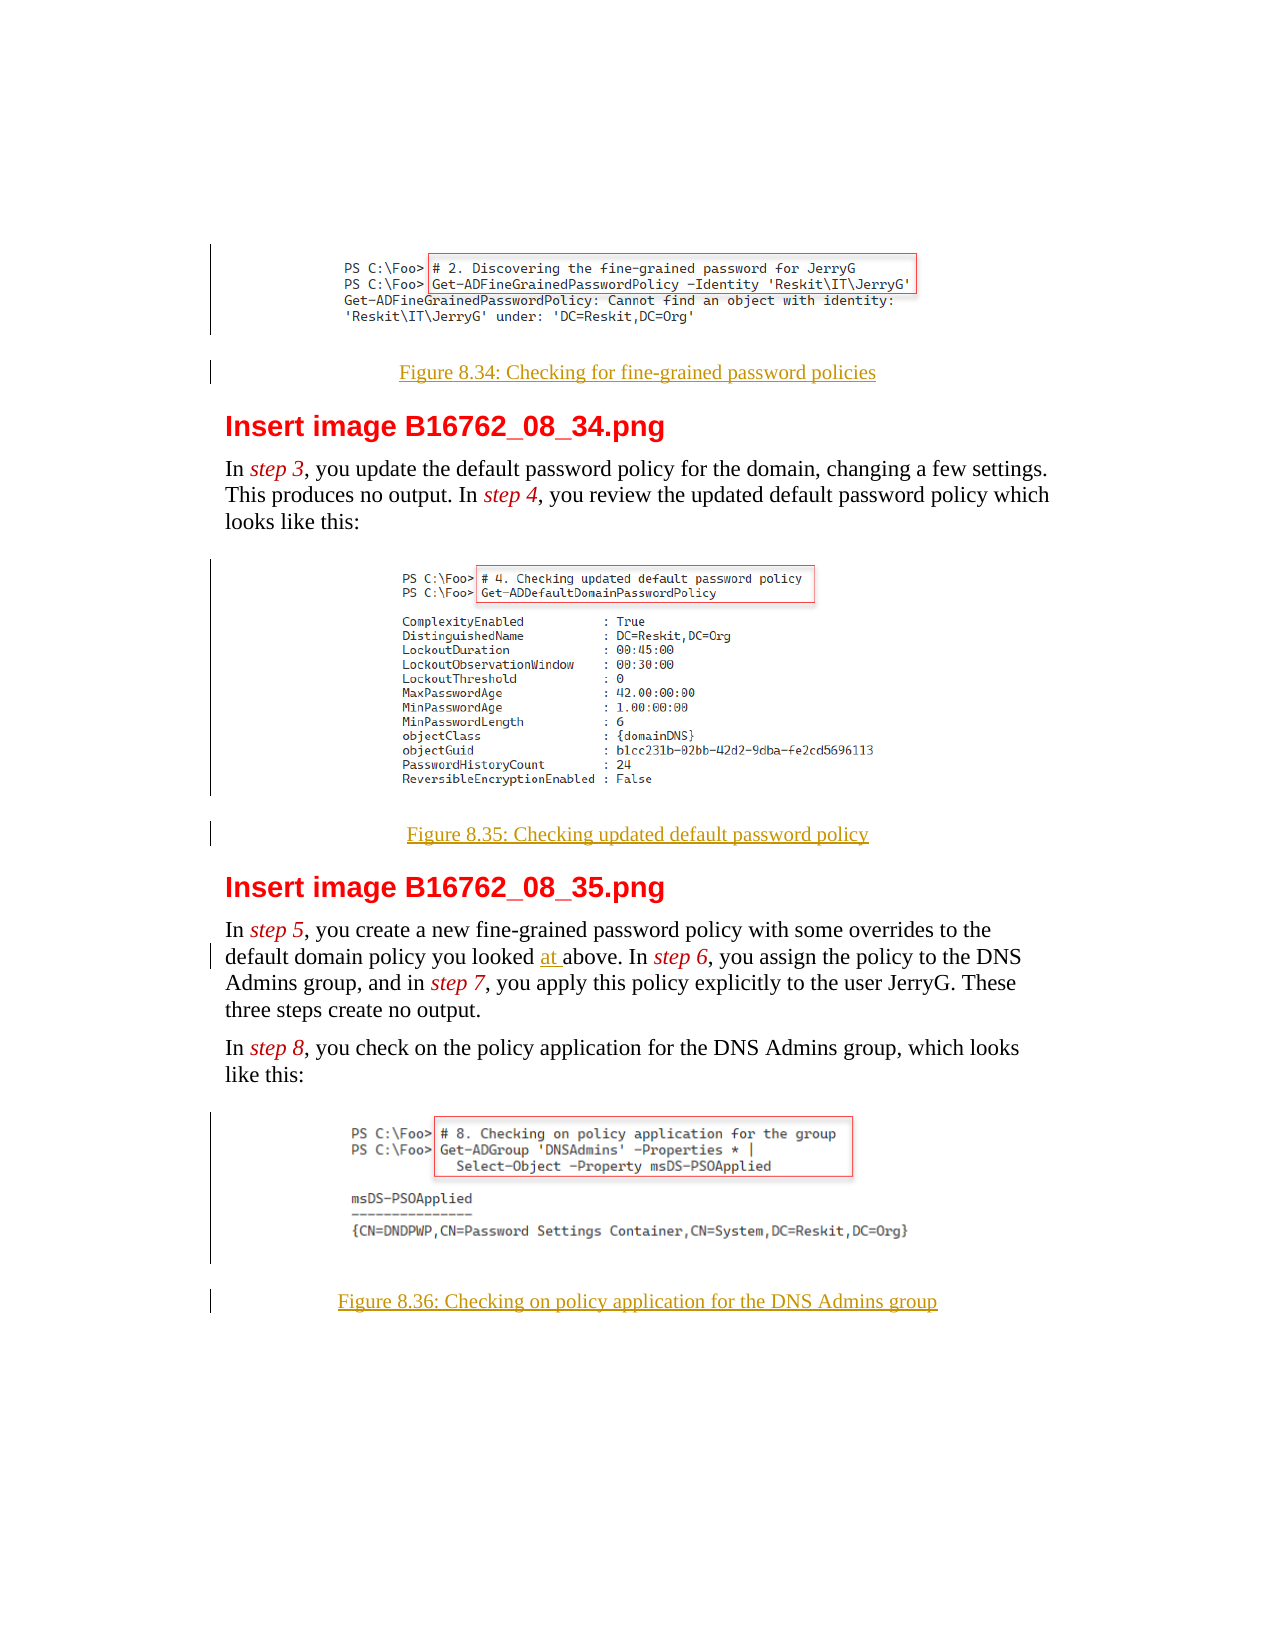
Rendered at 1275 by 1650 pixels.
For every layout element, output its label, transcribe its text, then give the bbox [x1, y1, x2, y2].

text In step 5, you create a new fine-grained password policy with some overrides to the default domain policy you looked above. In step 6, you assign the policy to the DNS Admins group, and in step 7, you apply this policy explicitly to the user JerryG. These three steps create no output. [225, 917, 1050, 1022]
picture [336, 1112, 939, 1264]
text In step 3, you update the default password policy for the domain, changing a few settings. This produces no output. In step 4, you review the updated default password policy which looks like this: [225, 455, 1050, 534]
list Insert image B16762_08_35.png [225, 871, 1050, 904]
text In step 8, you check on the policy application for the DNS Admins group, which looks like this: [225, 1034, 1050, 1087]
picture [386, 559, 889, 797]
picture [327, 244, 948, 335]
list Insert image B16762_08_34.png [225, 409, 1050, 443]
